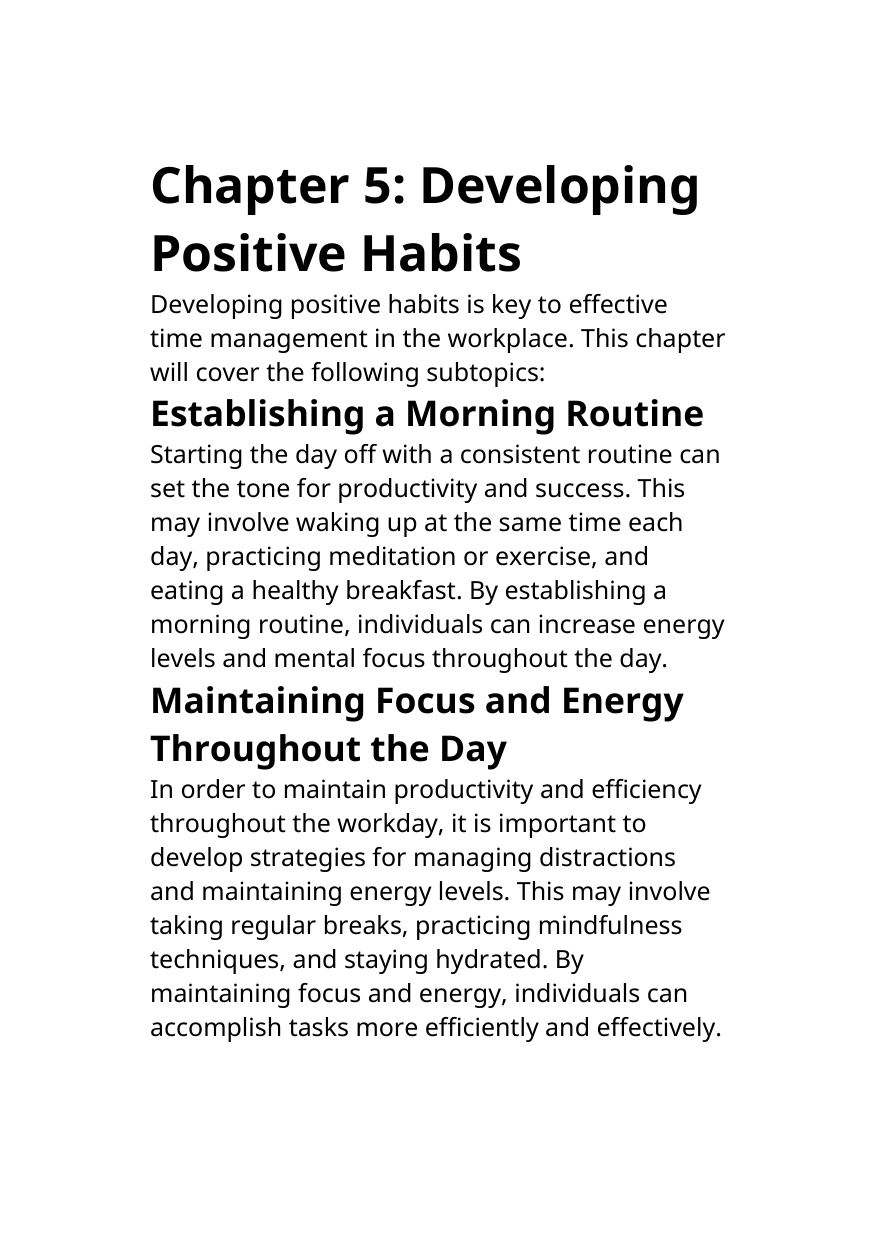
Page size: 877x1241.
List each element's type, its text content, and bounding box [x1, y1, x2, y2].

subtitle Maintaining Focus and Energy Throughout the Day [150, 675, 727, 772]
subtitle Chapter 5: Developing Positive Habits [150, 150, 727, 286]
text Developing positive habits is key to effective time management in the workplace. This chapter will cover the following subtopics: [150, 286, 727, 388]
text In order to maintain productivity and efficiency throughout the workday, it is important to develop strategies for managing distractions and maintaining energy levels. This may involve taking regular breaks, practicing mindfulness techniques, and staying hydrated. By maintaining focus and energy, individuals can accomplish tasks more efficiently and effectively. [150, 772, 727, 1044]
text Starting the day off with a consistent routine can set the tone for productivity and success. This may involve waking up at the same time each day, practicing meditation or exercise, and eating a healthy breakfast. By establishing a morning routine, individuals can increase energy levels and mental focus throughout the day. [150, 437, 727, 675]
subtitle Establishing a Morning Routine [150, 388, 727, 437]
